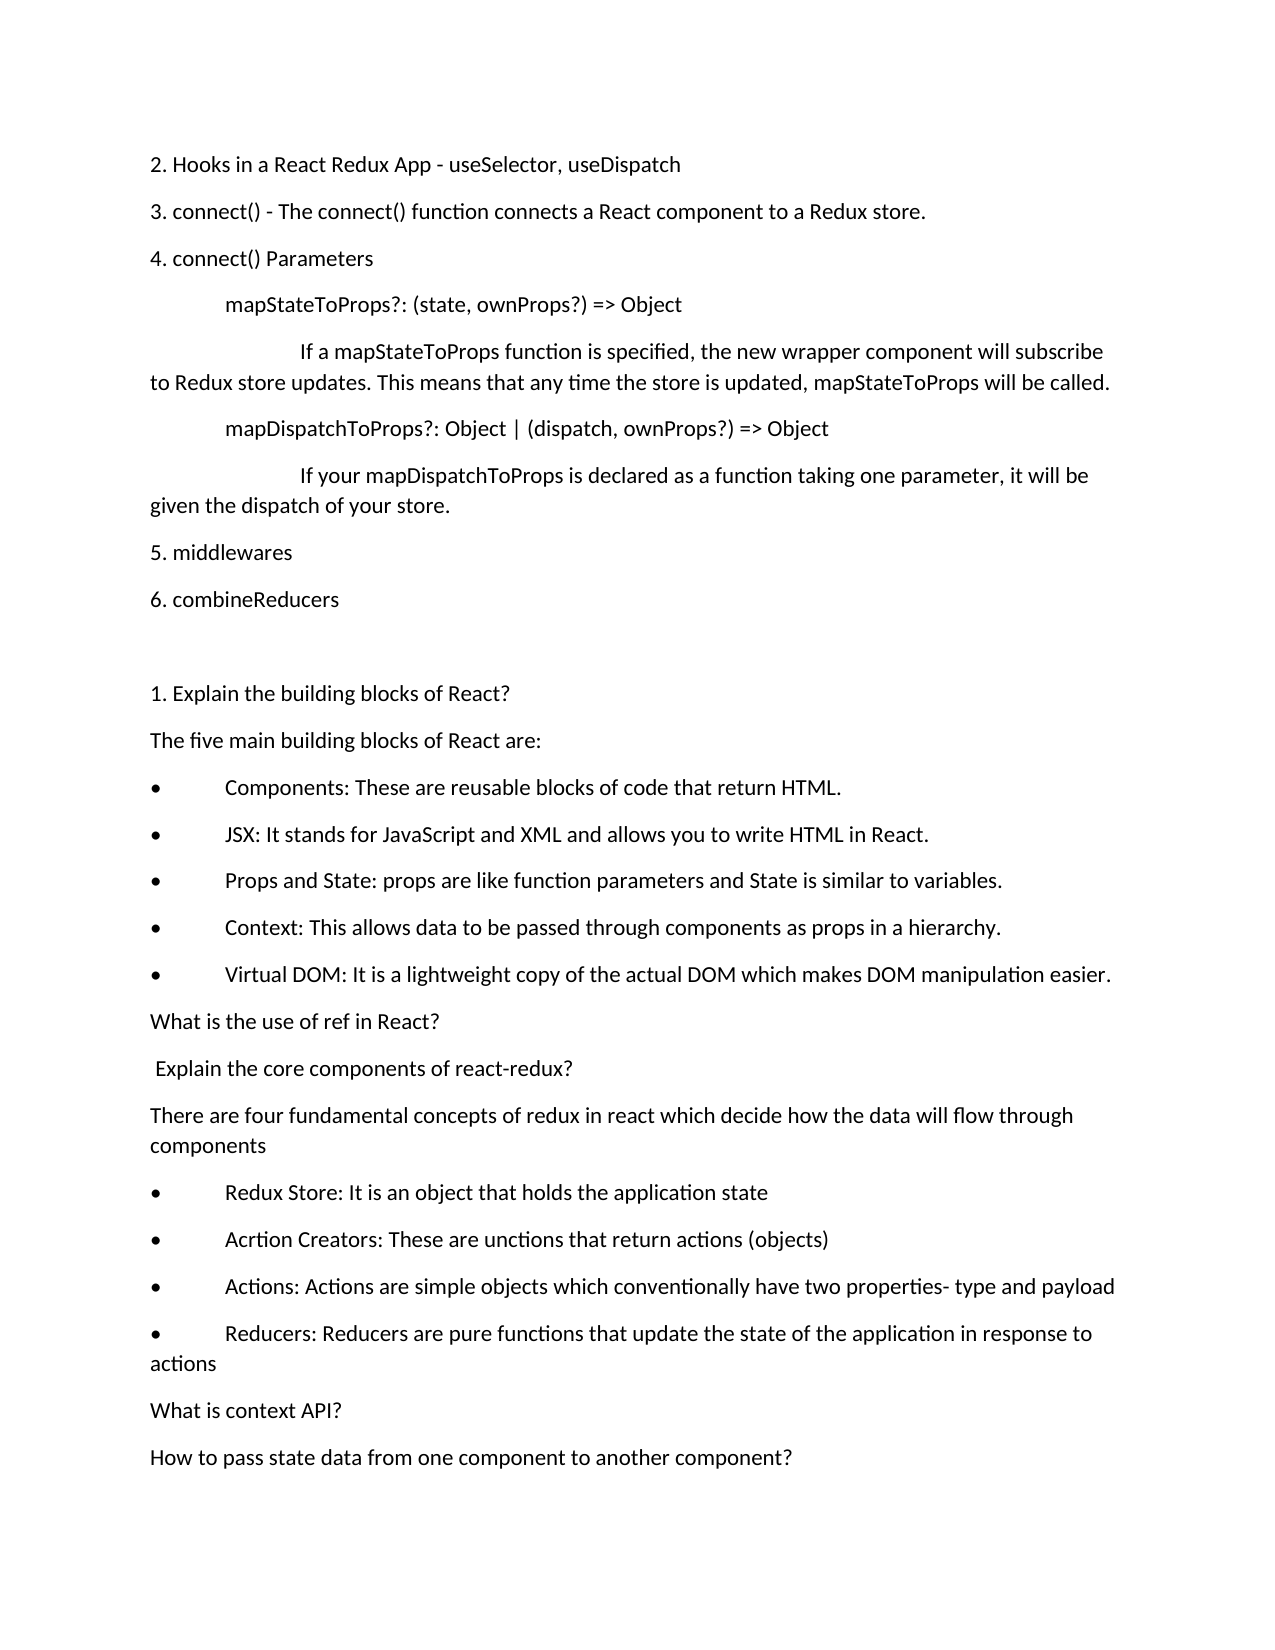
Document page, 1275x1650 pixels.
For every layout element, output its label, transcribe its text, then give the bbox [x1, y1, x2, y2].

text • JSX: It stands for JavaScript and XML and allows you to write HTML in React. [150, 820, 1125, 848]
text 2. Hooks in a React Redux App - useSelector, useDispatch [150, 150, 1125, 178]
text Explain the core components of react-redux? [150, 1054, 1125, 1082]
text • Props and State: props are like function parameters and State is similar to variables. [150, 867, 1125, 895]
text 6. combineReducers [150, 585, 1125, 613]
text • Components: These are reusable blocks of code that return HTML. [150, 773, 1125, 801]
text What is the use of ref in React? [150, 1007, 1125, 1035]
text If a mapStateToProps function is specified, the new wrapper component will subscribe to Redux store updates. This means that any time the store is updated, mapStateToProps will be called. [150, 337, 1125, 396]
text • Redux Store: It is an object that holds the application state [150, 1178, 1125, 1206]
text 1. Explain the building blocks of React? [150, 679, 1125, 707]
text mapDispatchToProps?: Object | (dispatch, ownProps?) => Object [150, 414, 1125, 443]
text What is context API? [150, 1396, 1125, 1424]
text 5. middlewares [150, 538, 1125, 567]
text There are four fundamental concepts of redux in react which decide how the data will flow through components [150, 1101, 1125, 1159]
text If your mapDispatchToProps is declared as a function taking one parameter, it will be given the dispatch of your store. [150, 461, 1125, 520]
text • Virtual DOM: It is a lightweight copy of the actual DOM which makes DOM manipulation easier. [150, 960, 1125, 988]
text The five main building blocks of React are: [150, 726, 1125, 754]
text mapStateToProps?: (state, ownProps?) => Object [150, 291, 1125, 319]
text How to pass state data from one component to another component? [150, 1443, 1125, 1471]
text 4. connect() Parameters [150, 244, 1125, 272]
text • Actions: Actions are simple objects which conventionally have two properties- type and payload [150, 1272, 1125, 1300]
text • Acrtion Creators: These are unctions that return actions (objects) [150, 1225, 1125, 1253]
text 3. connect() - The connect() function connects a React component to a Redux store. [150, 197, 1125, 225]
text • Reducers: Reducers are pure functions that update the state of the application in response to actions [150, 1319, 1125, 1377]
text • Context: This allows data to be passed through components as props in a hierarchy. [150, 913, 1125, 942]
